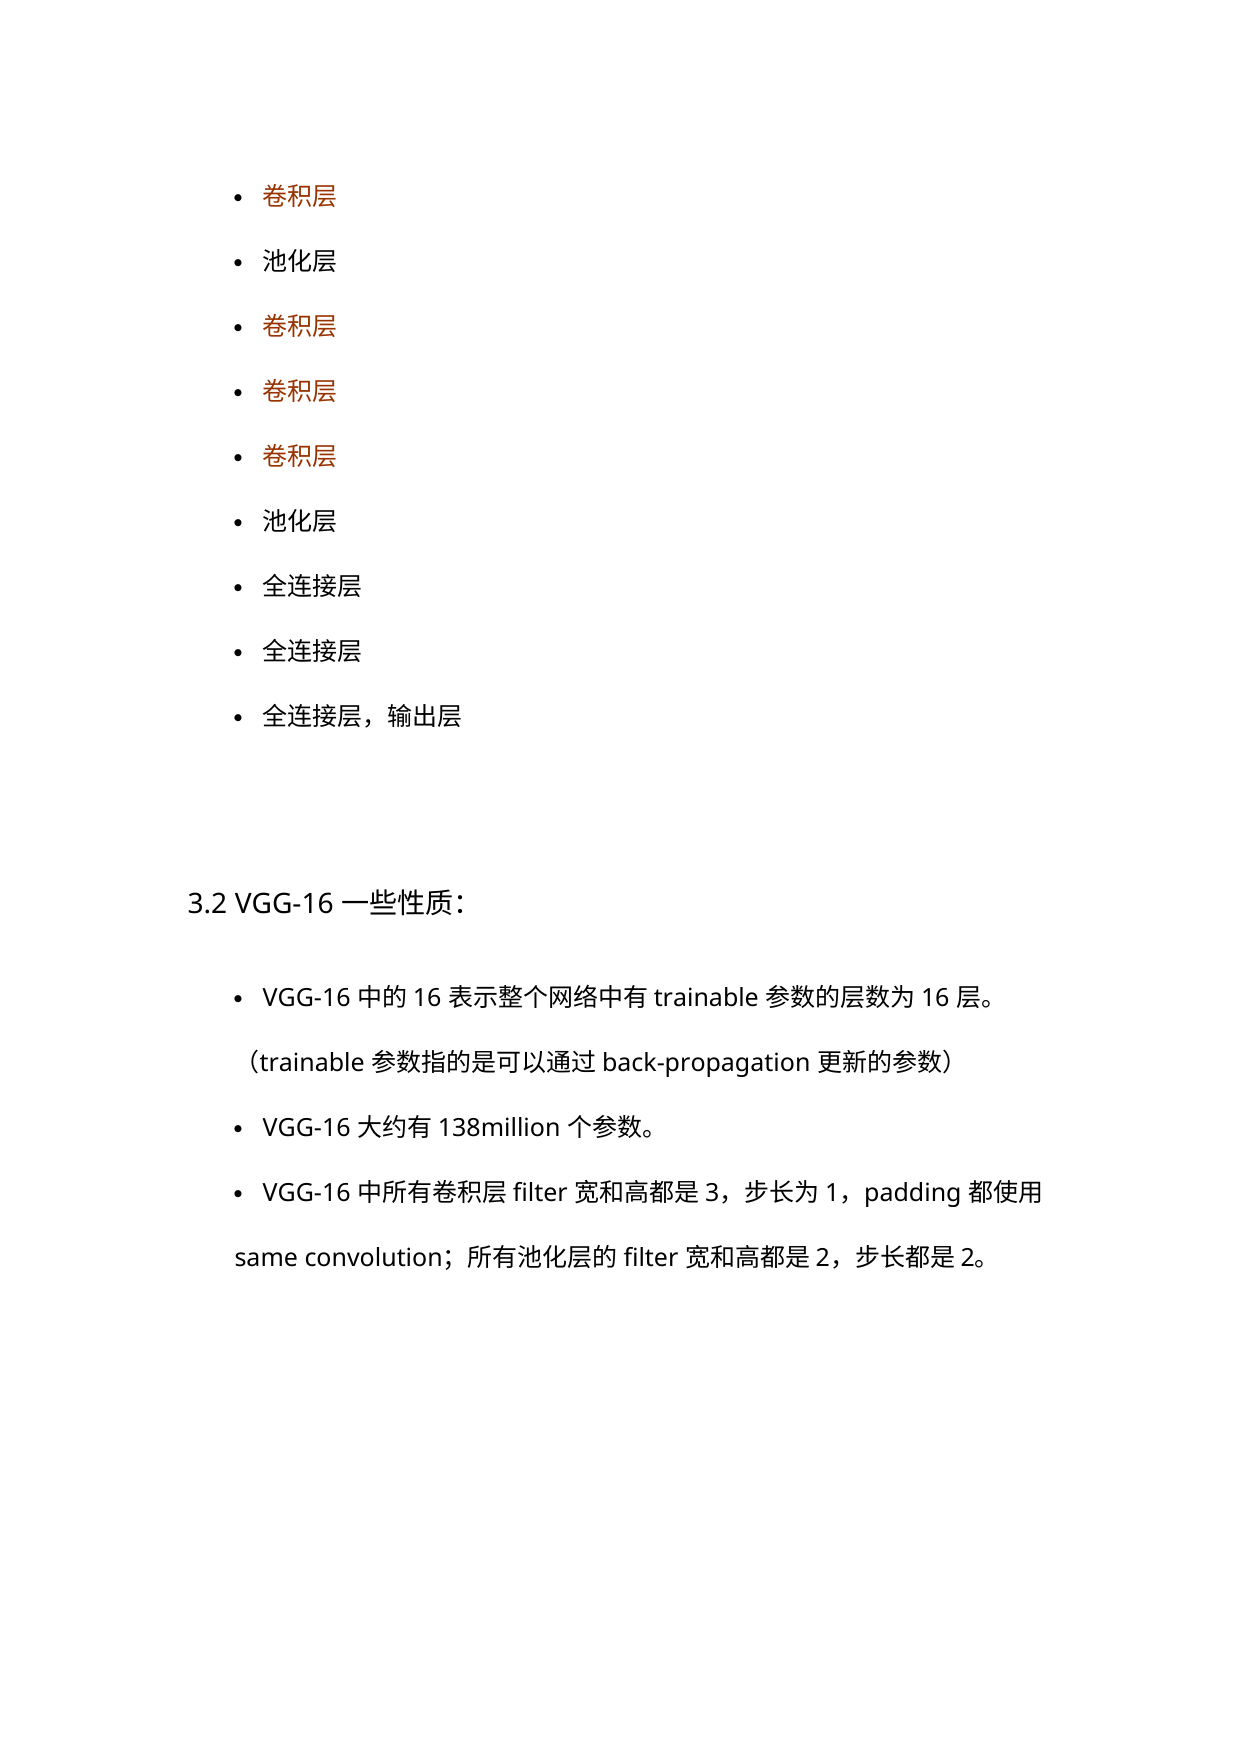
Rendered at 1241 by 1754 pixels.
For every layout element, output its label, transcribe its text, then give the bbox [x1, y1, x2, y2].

list 卷积层 [234, 357, 1053, 422]
list 卷积层 [234, 162, 1053, 227]
list VGG-16 大约有 138million 个参数。 [234, 1093, 1053, 1158]
list 全连接层 [234, 552, 1053, 617]
list 池化层 [234, 227, 1053, 292]
list 全连接层，输出层 [234, 682, 1053, 747]
list VGG-16 中所有卷积层 filter 宽和高都是 3，步长为 1，padding 都使用 same convolution；所有池化层的 filter 宽和高都是 2，步长都是 2。 [234, 1158, 1053, 1288]
list VGG-16 中的 16 表示整个网络中有 trainable 参数的层数为 16 层。（trainable 参数指的是可以通过 back-propagation 更新的参数） [234, 963, 1053, 1093]
list 卷积层 [234, 292, 1053, 357]
list 卷积层 [234, 422, 1053, 487]
list 全连接层 [234, 617, 1053, 682]
text 3.2 VGG-16 一些性质： [187, 869, 1053, 934]
list 池化层 [234, 487, 1053, 552]
